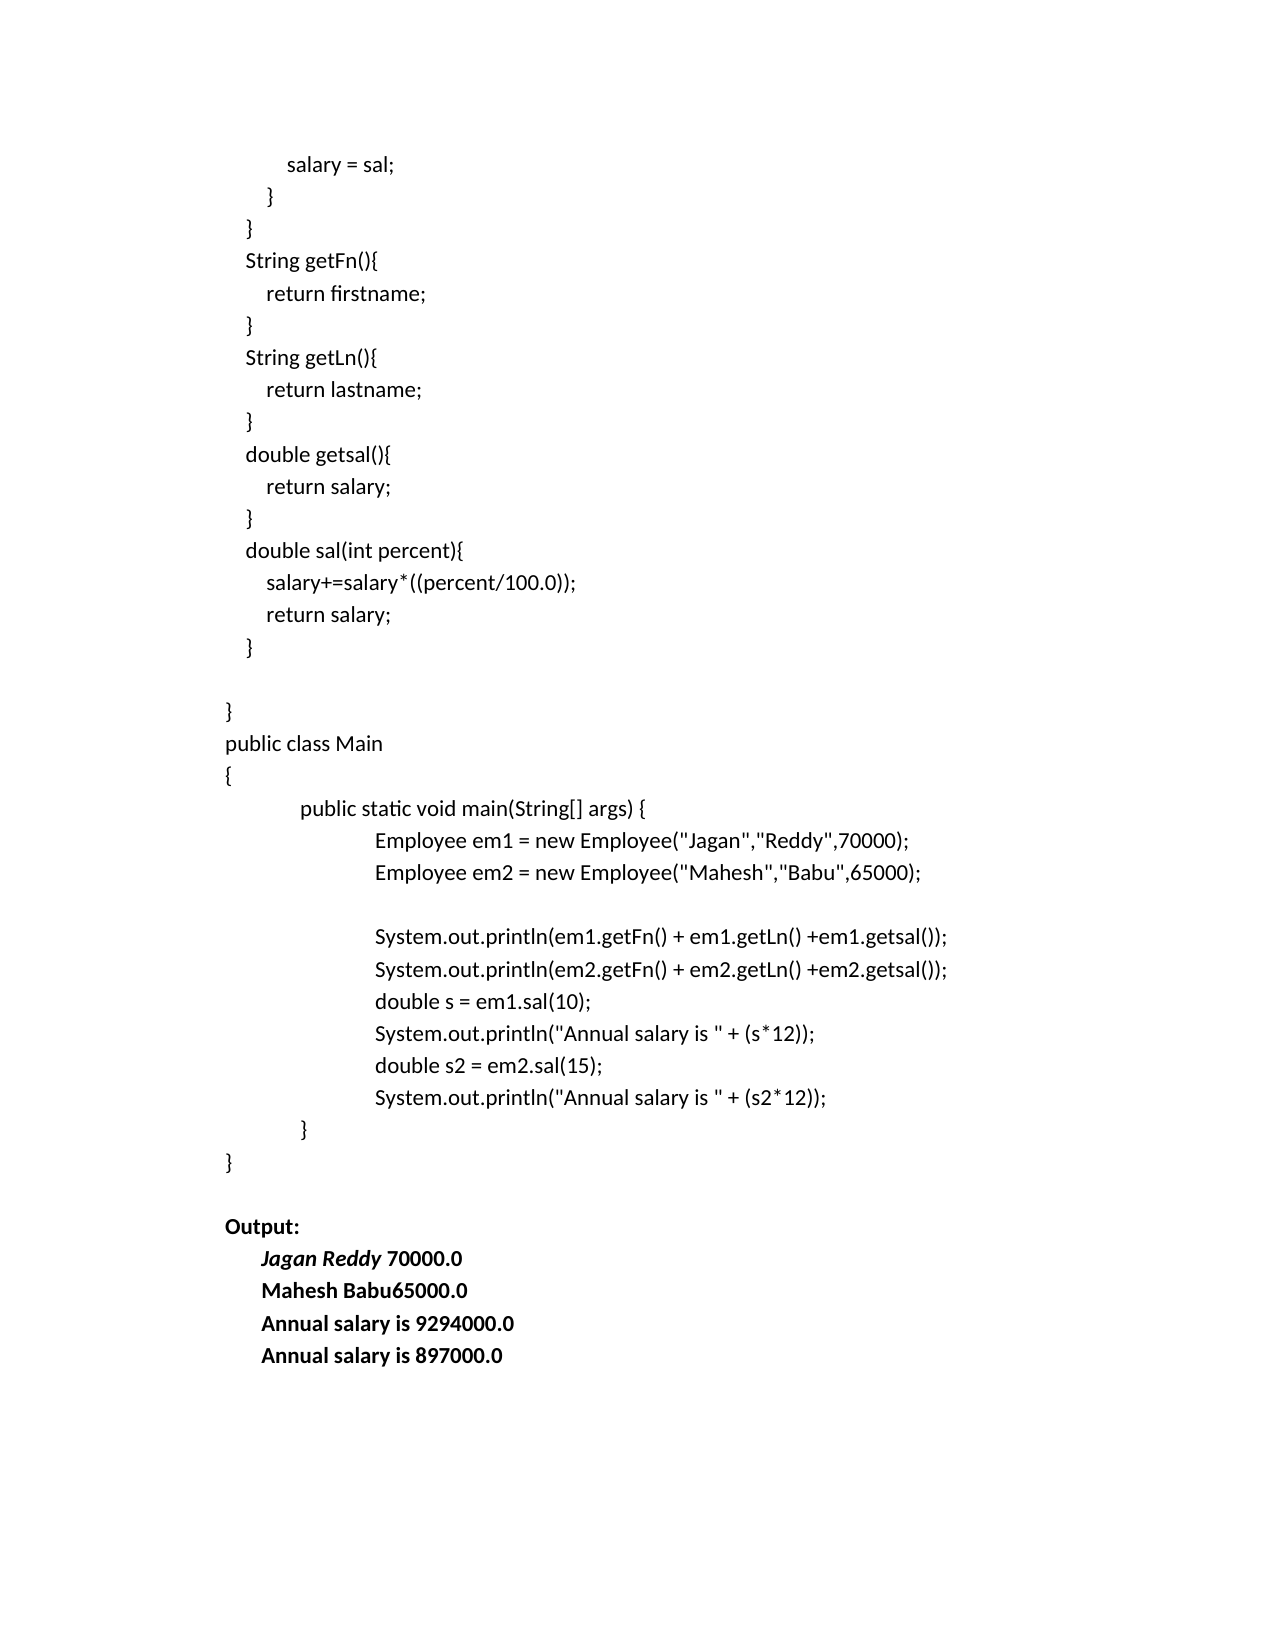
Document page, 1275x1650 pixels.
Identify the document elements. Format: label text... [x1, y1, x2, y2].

list Employee em2 = new Employee("Mahesh","Babu",65000); [225, 858, 1125, 886]
list } [225, 214, 1125, 242]
list System.out.println(em2.getFn() + em2.getLn() +em2.getsal()); [225, 955, 1125, 983]
list Employee em1 = new Employee("Jagan","Reddy",70000); [225, 826, 1125, 854]
list } [225, 633, 1125, 661]
list salary = sal; [225, 150, 1125, 178]
list } [225, 311, 1125, 339]
list double sal(int percent){ [225, 536, 1125, 564]
list return firstname; [225, 279, 1125, 307]
list Mahesh Babu65000.0 [225, 1277, 1125, 1304]
list salary+=salary*((percent/100.0)); [225, 568, 1125, 596]
list } [225, 697, 1125, 725]
list System.out.println("Annual salary is " + (s*12)); [225, 1019, 1125, 1047]
list System.out.println(em1.getFn() + em1.getLn() +em1.getsal()); [225, 922, 1125, 951]
list double getsal(){ [225, 440, 1125, 468]
list String getLn(){ [225, 343, 1125, 371]
list } [225, 407, 1125, 436]
list } [225, 182, 1125, 210]
list return lastname; [225, 375, 1125, 403]
list public static void main(String[] args) { [225, 794, 1125, 822]
list Output: [225, 1212, 1125, 1240]
list } [225, 1148, 1125, 1176]
list Jagan Reddy 70000.0 [225, 1244, 1125, 1272]
list String getFn(){ [225, 247, 1125, 274]
list { [225, 762, 1125, 789]
list Annual salary is 897000.0 [225, 1341, 1125, 1369]
list } [225, 1116, 1125, 1144]
list public class Main [225, 729, 1125, 757]
list System.out.println("Annual salary is " + (s2*12)); [225, 1083, 1125, 1111]
list return salary; [225, 472, 1125, 500]
list } [225, 504, 1125, 532]
list Annual salary is 9294000.0 [225, 1309, 1125, 1337]
list double s = em1.sal(10); [225, 987, 1125, 1015]
list return salary; [225, 601, 1125, 629]
list double s2 = em2.sal(15); [225, 1051, 1125, 1079]
